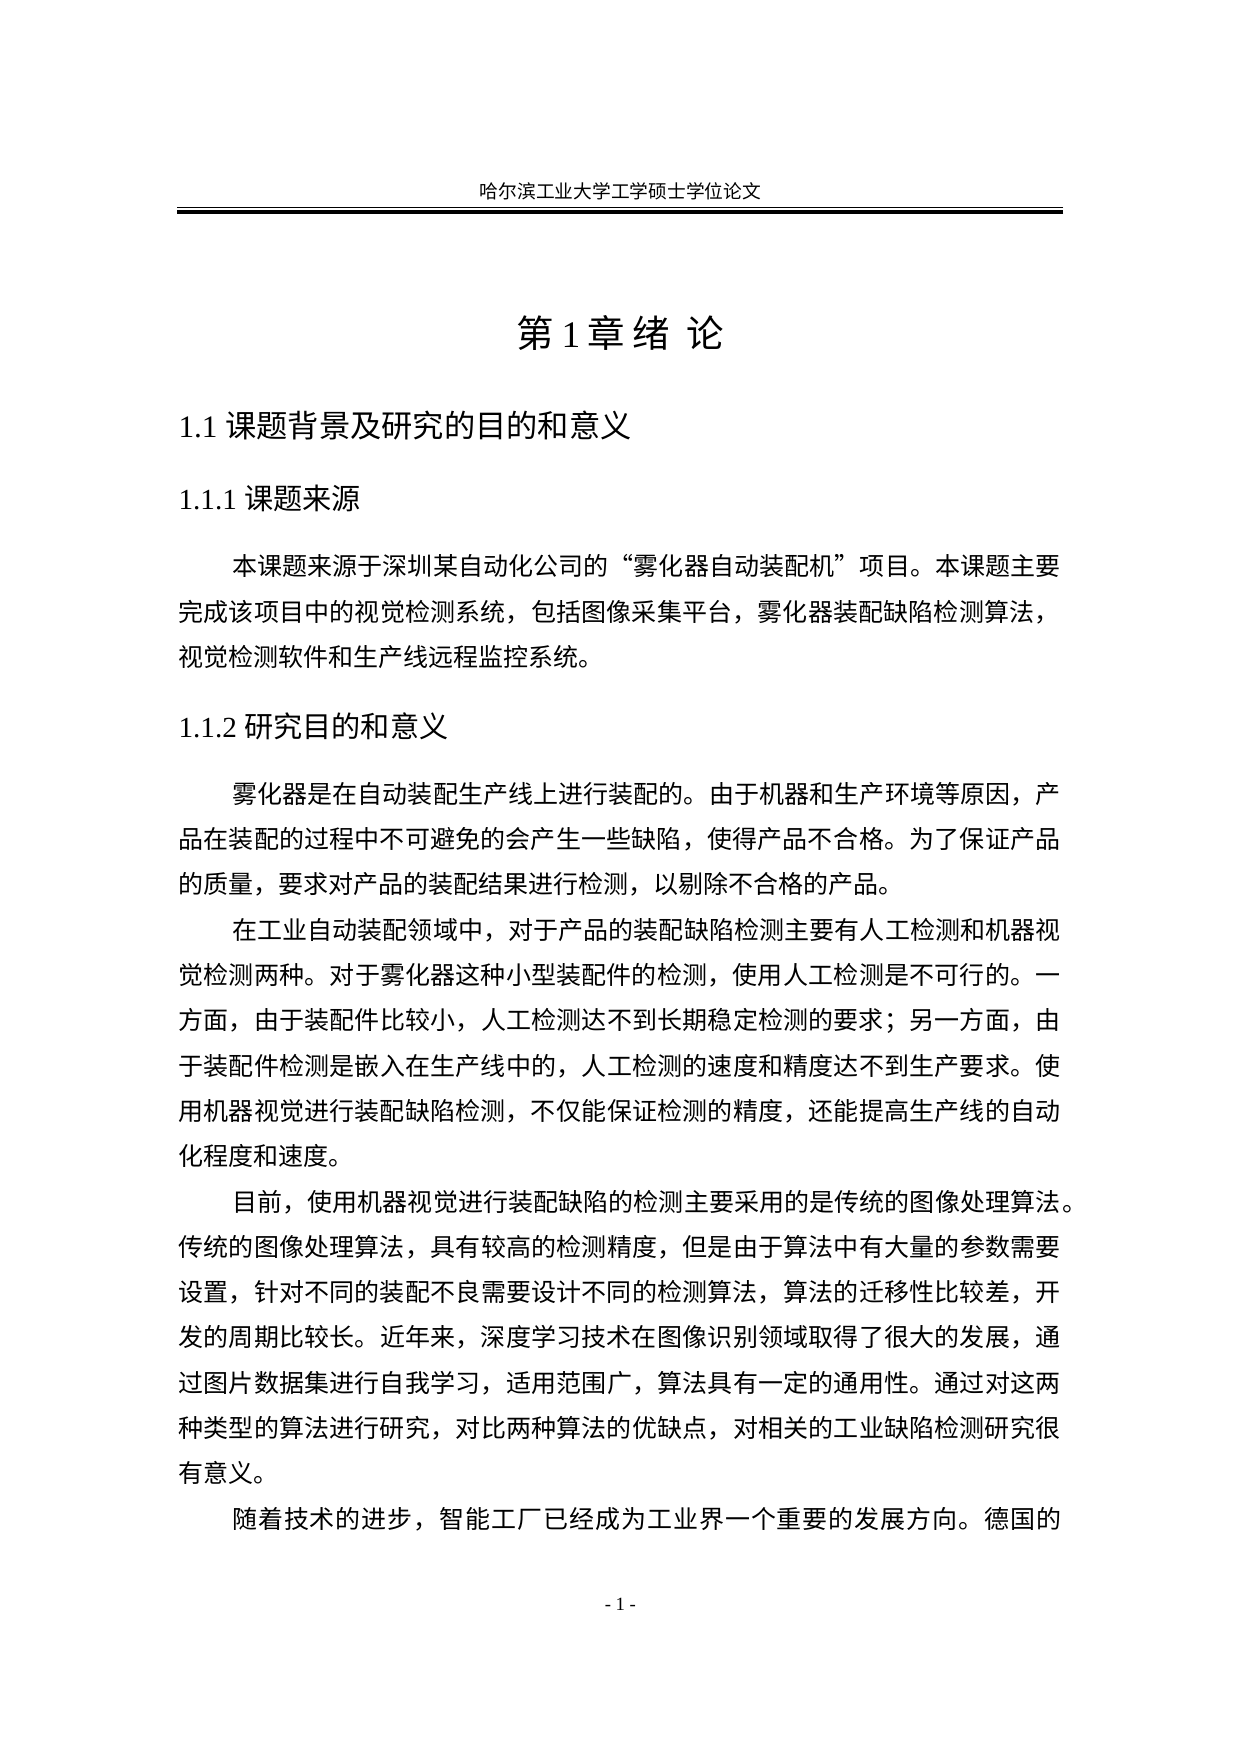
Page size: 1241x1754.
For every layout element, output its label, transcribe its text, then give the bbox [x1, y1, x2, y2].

text 在工业自动装配领域中，对于产品的装配缺陷检测主要有人工检测和机器视觉检测两种。对于雾化器这种小型装配件的检测，使用人工检测是不可行的。一方面，由于装配件比较小，人工检测达不到长期稳定检测的要求；另一方面，由于装配件检测是嵌入在生产线中的，人工检测的速度和精度达不到生产要求。使用机器视觉进行装配缺陷检测，不仅能保证检测的精度，还能提高生产线的自动化程度和速度。 [178, 910, 1062, 1173]
subtitle 1.1 课题背景及研究的目的和意义 [178, 401, 1062, 447]
subtitle 1.1.2 研究目的和意义 [178, 703, 1062, 745]
text 目前，使用机器视觉进行装配缺陷的检测主要采用的是传统的图像处理算法。传统的图像处理算法，具有较高的检测精度，但是由于算法中有大量的参数需要设置，针对不同的装配不良需要设计不同的检测算法，算法的迁移性比较差，开发的周期比较长。近年来，深度学习技术在图像识别领域取得了很大的发展，通过图片数据集进行自我学习，适用范围广，算法具有一定的通用性。通过对这两种类型的算法进行研究，对比两种算法的优缺点，对相关的工业缺陷检测研究很有意义。 [178, 1182, 1062, 1490]
text 本课题来源于深圳某自动化公司的“雾化器自动装配机”项目。本课题主要完成该项目中的视觉检测系统，包括图像采集平台，雾化器装配缺陷检测算法，视觉检测软件和生产线远程监控系统。 [178, 547, 1062, 674]
subtitle 1.1.1 课题来源 [178, 476, 1062, 518]
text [178, 1499, 1062, 1535]
subtitle 第1章 绪 论 [178, 304, 1062, 358]
text 雾化器是在自动装配生产线上进行装配的。由于机器和生产环境等原因，产品在装配的过程中不可避免的会产生一些缺陷，使得产品不合格。为了保证产品的质量，要求对产品的装配结果进行检测，以剔除不合格的产品。 [178, 774, 1062, 901]
